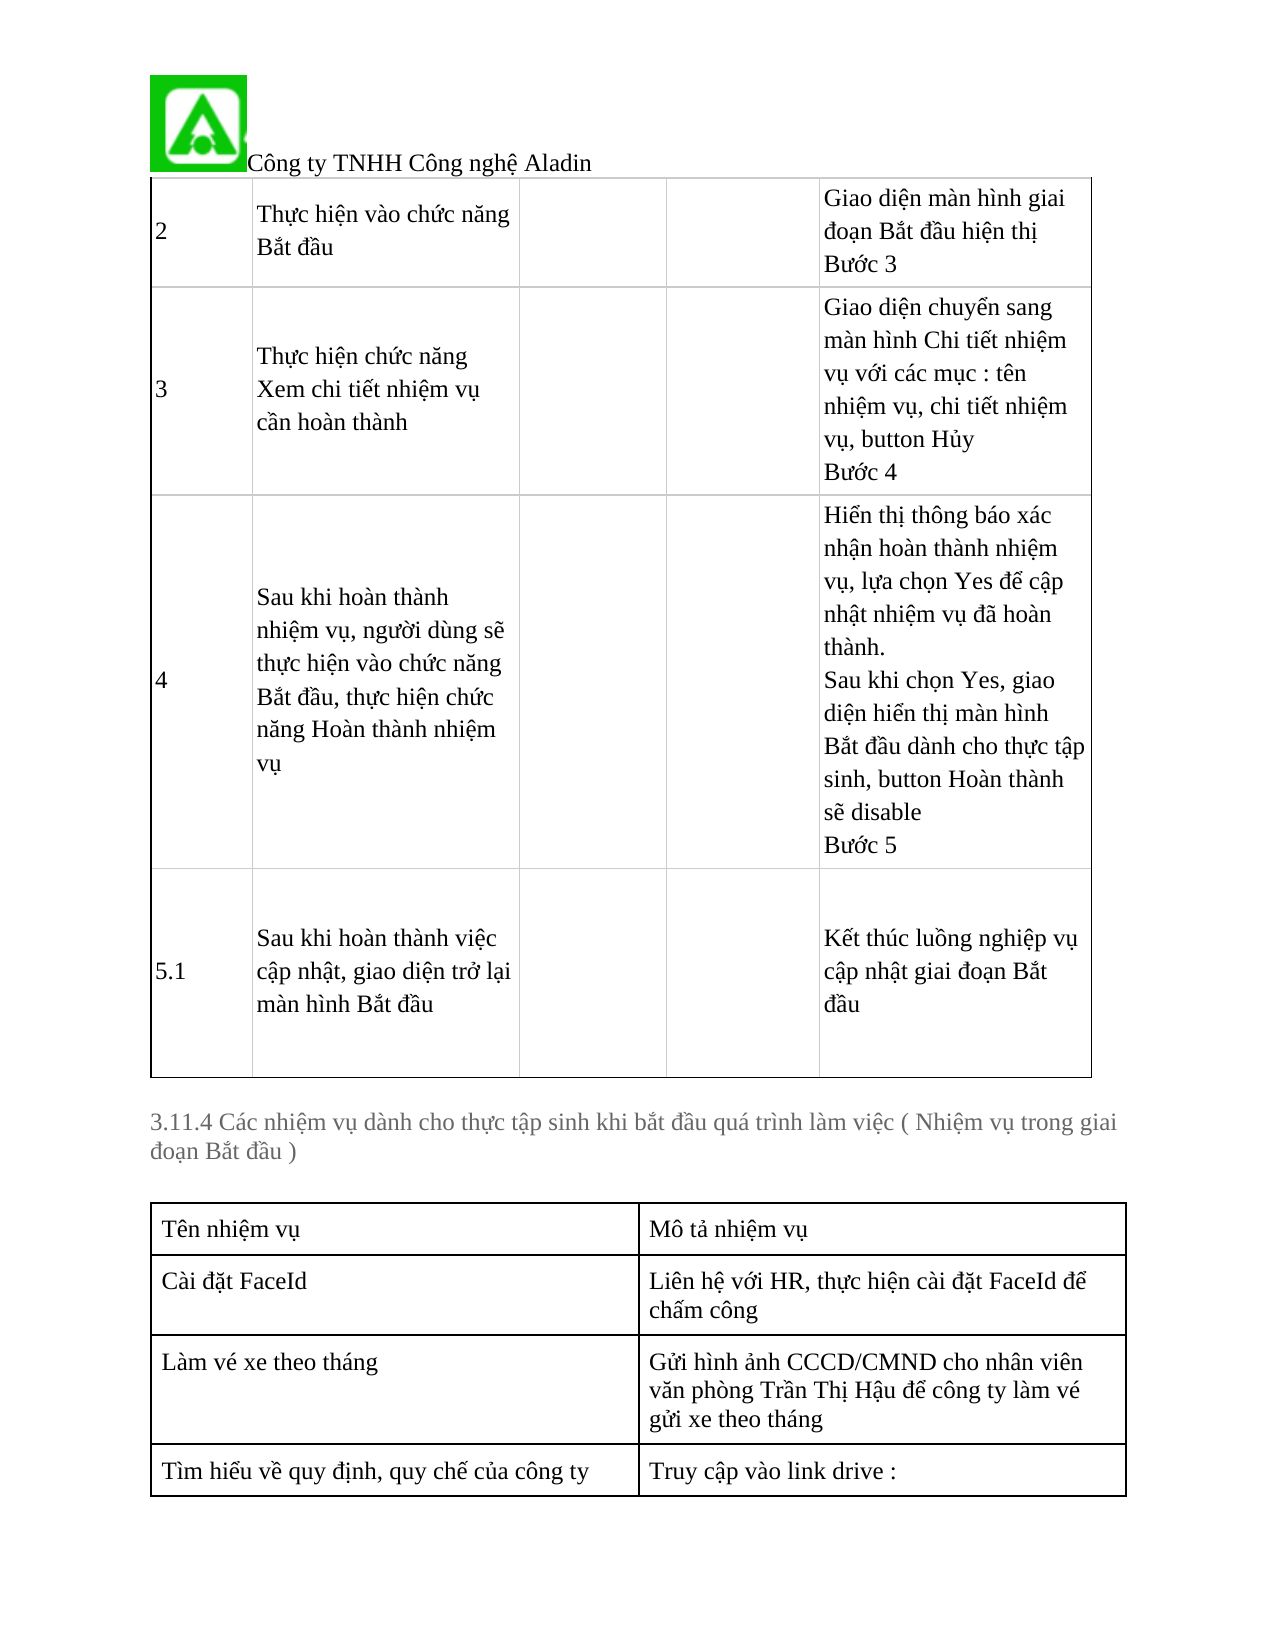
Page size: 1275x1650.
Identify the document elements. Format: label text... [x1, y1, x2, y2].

table_cell Thực hiện vào chức năng Bắt đầu [253, 179, 519, 286]
table_cell 2 [152, 179, 252, 286]
table_cell [520, 496, 666, 867]
table_cell Truy cập vào link drive : https://drive.google.com/drive/u/0/folders/1DlfLscfiWU4i_U8RpiBkh6mxdKIxBBzh Để tìm hiểu các quy định, quy chế của công ty [640, 1445, 1125, 1495]
table_cell Thực hiện chức năng Xem chi tiết nhiệm vụ cần hoàn thành [253, 288, 519, 494]
table_cell [667, 288, 819, 494]
table_cell [667, 869, 819, 1077]
table_cell Cài đặt FaceId [152, 1256, 638, 1334]
table_cell Sau khi hoàn thành nhiệm vụ, người dùng sẽ thực hiện vào chức năng Bắt đầu, thực hiện chức năng Hoàn thành nhiệm vụ [253, 496, 519, 867]
table_cell [667, 496, 819, 867]
picture [150, 75, 247, 172]
table_cell Tìm hiểu về quy định, quy chế của công ty [152, 1445, 638, 1495]
table_cell [520, 288, 666, 494]
table_cell Giao diện màn hình giai đoạn Bắt đầu hiện thị Bước 3 [820, 179, 1091, 286]
table_cell 4 [152, 496, 252, 867]
subtitle 3.11.4 Các nhiệm vụ dành cho thực tập sinh khi bắt đầu quá trình làm việc ( Nhiệm vụ trong giai đoạn Bắt đầu ) [150, 1107, 1125, 1165]
table_cell Sau khi hoàn thành việc cập nhật, giao diện trở lại màn hình Bắt đầu [253, 869, 519, 1077]
table_header Tên nhiệm vụ [152, 1204, 638, 1254]
table_cell Giao diện chuyển sang màn hình Chi tiết nhiệm vụ với các mục : tên nhiệm vụ, chi tiết nhiệm vụ, button Hủy Bước 4 [820, 288, 1091, 494]
table_cell Gửi hình ảnh CCCD/CMND cho nhân viên văn phòng Trần Thị Hậu để công ty làm vé gửi xe theo tháng [640, 1336, 1125, 1443]
table_cell 3 [152, 288, 252, 494]
table_cell Kết thúc luồng nghiệp vụ cập nhật giai đoạn Bắt đầu [820, 869, 1091, 1077]
table_cell Hiển thị thông báo xác nhận hoàn thành nhiệm vụ, lựa chọn Yes để cập nhật nhiệm vụ đã hoàn thành. Sau khi chọn Yes, giao diện hiển thị màn hình Bắt đầu dành cho thực tập sinh, button Hoàn thành sẽ disable Bước 5 [820, 496, 1091, 867]
table_cell 5.1 [152, 869, 252, 1077]
table_cell [520, 179, 666, 286]
table_cell Liên hệ với HR, thực hiện cài đặt FaceId để chấm công [640, 1256, 1125, 1334]
table_cell [520, 869, 666, 1077]
table_cell Làm vé xe theo tháng [152, 1336, 638, 1443]
table_cell [667, 179, 819, 286]
table_header Mô tả nhiệm vụ [640, 1204, 1125, 1254]
